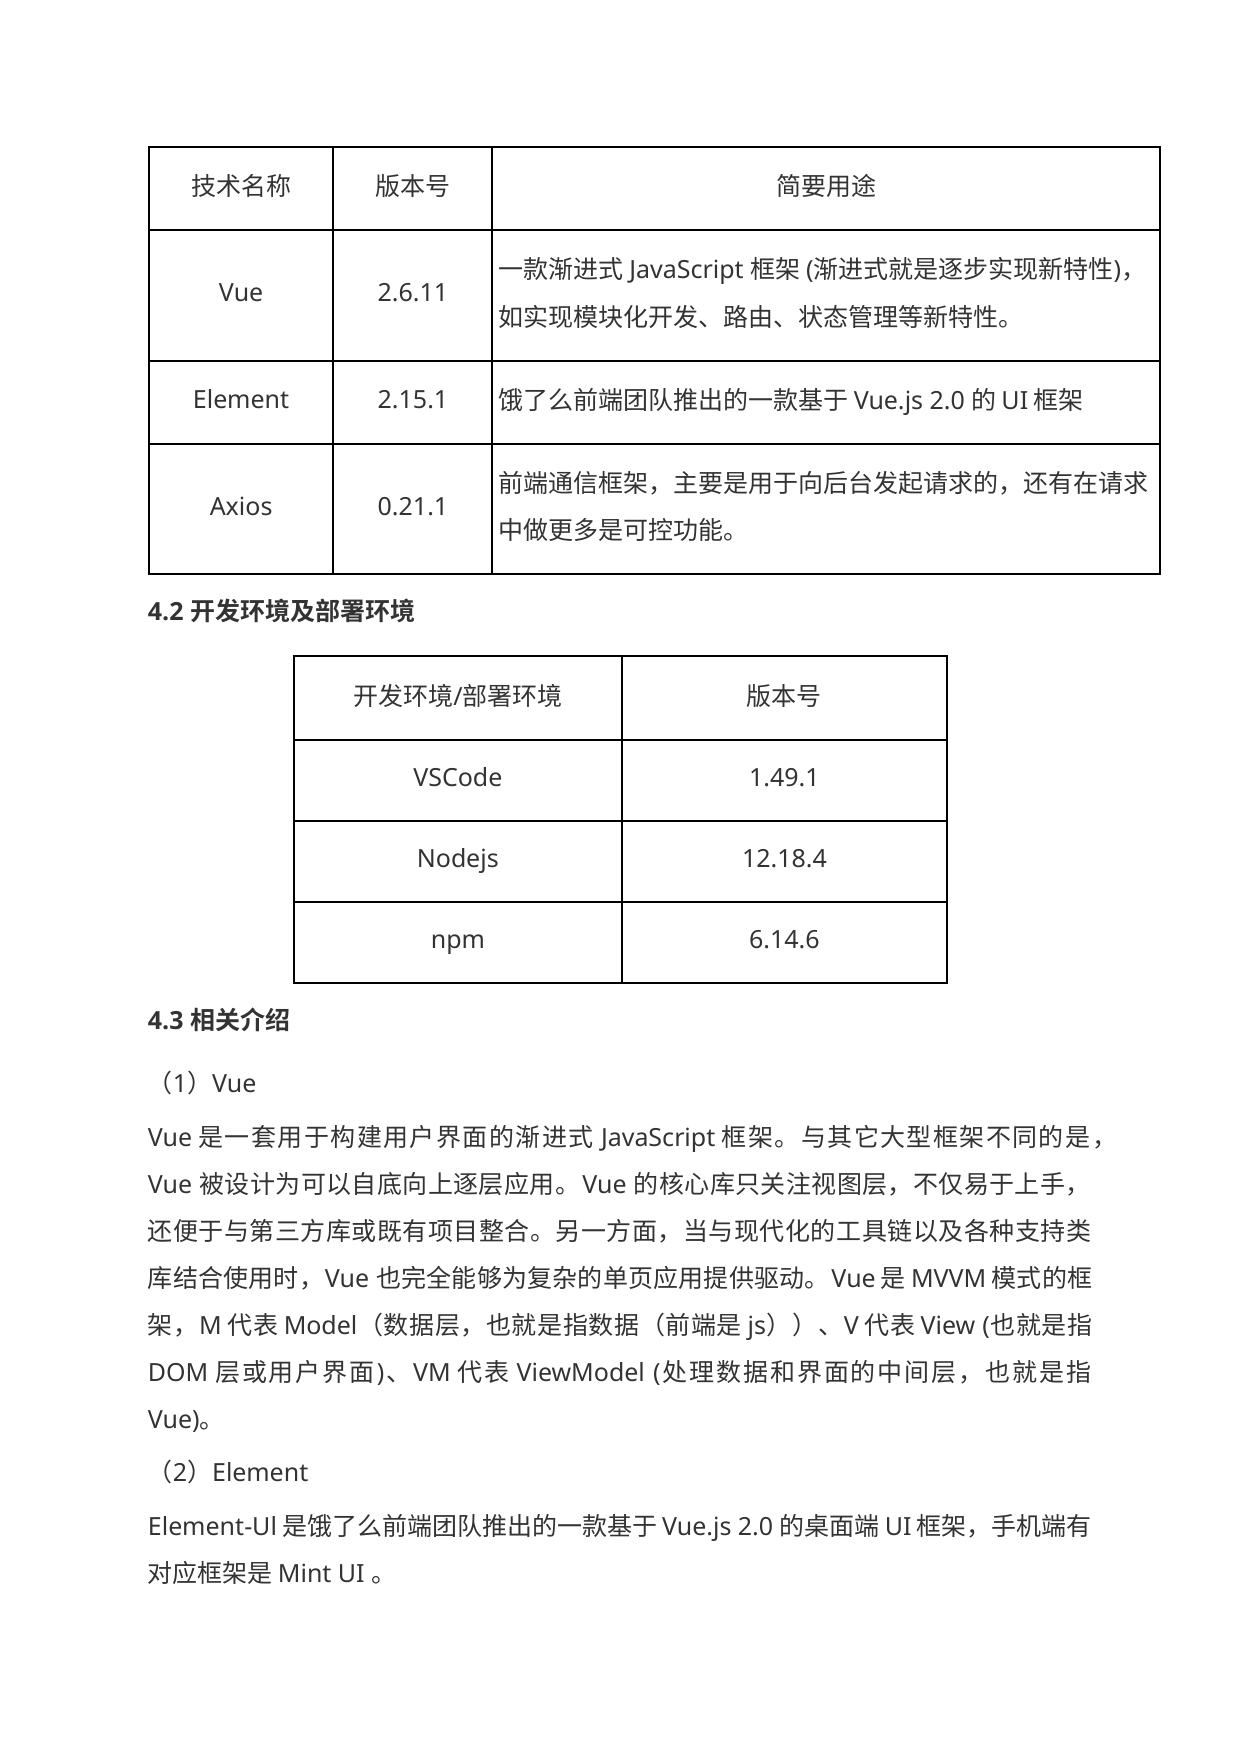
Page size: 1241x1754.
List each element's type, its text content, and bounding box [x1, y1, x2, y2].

table_cell 2.15.1 [334, 362, 491, 443]
text 4.2 开发环境及部署环境 [148, 592, 1093, 628]
table_cell Nodejs [295, 822, 621, 901]
text Vue是一套用于构建用户界面的渐进式JavaScript框架。与其它大型框架不同的是，Vue 被设计为可以自底向上逐层应用。Vue 的核心库只关注视图层，不仅易于上手，还便于与第三方库或既有项目整合。另一方面，当与现代化的工具链以及各种支持类库结合使用时，Vue 也完全能够为复杂的单页应用提供驱动。Vue是MVVM模式的框架，M代表Model（数据层，也就是指数据（前端是js））、V代表View (也就是指DOM层或用户界面)、VM代表ViewModel (处理数据和界面的中间层，也就是指Vue)。 [148, 1117, 1093, 1436]
table_cell npm [295, 903, 621, 982]
table_header 版本号 [334, 148, 491, 229]
table_cell 0.21.1 [334, 445, 491, 573]
table_cell 12.18.4 [623, 822, 946, 901]
table_cell 6.14.6 [623, 903, 946, 982]
table_cell Element [150, 362, 332, 443]
table_header 简要用途 [493, 148, 1159, 229]
table_cell 一款渐进式 JavaScript 框架 (渐进式就是逐步实现新特性)，如实现模块化开发、路由、状态管理等新特性。 [493, 231, 1159, 359]
table_header 开发环境/部署环境 [295, 657, 621, 738]
table_header 版本号 [623, 657, 946, 738]
table_cell 前端通信框架，主要是用于向后台发起请求的，还有在请求中做更多是可控功能。 [493, 445, 1159, 573]
text 4.3 相关介绍 [148, 1000, 1093, 1037]
table_cell 饿了么前端团队推出的一款基于Vue.js 2.0 的UI框架 [493, 362, 1159, 443]
table_header 技术名称 [150, 148, 332, 229]
table_cell 2.6.11 [334, 231, 491, 359]
table_cell Axios [150, 445, 332, 573]
table_cell VSCode [295, 741, 621, 819]
table_cell Vue [150, 231, 332, 359]
text （2）Element [148, 1453, 1093, 1489]
table_cell 1.49.1 [623, 741, 946, 819]
text （1）Vue [148, 1064, 1093, 1100]
text Element-Ul是饿了么前端团队推出的一款基于Vue.js 2.0 的桌面端UI框架，手机端有对应框架是Mint UI 。 [148, 1506, 1093, 1589]
